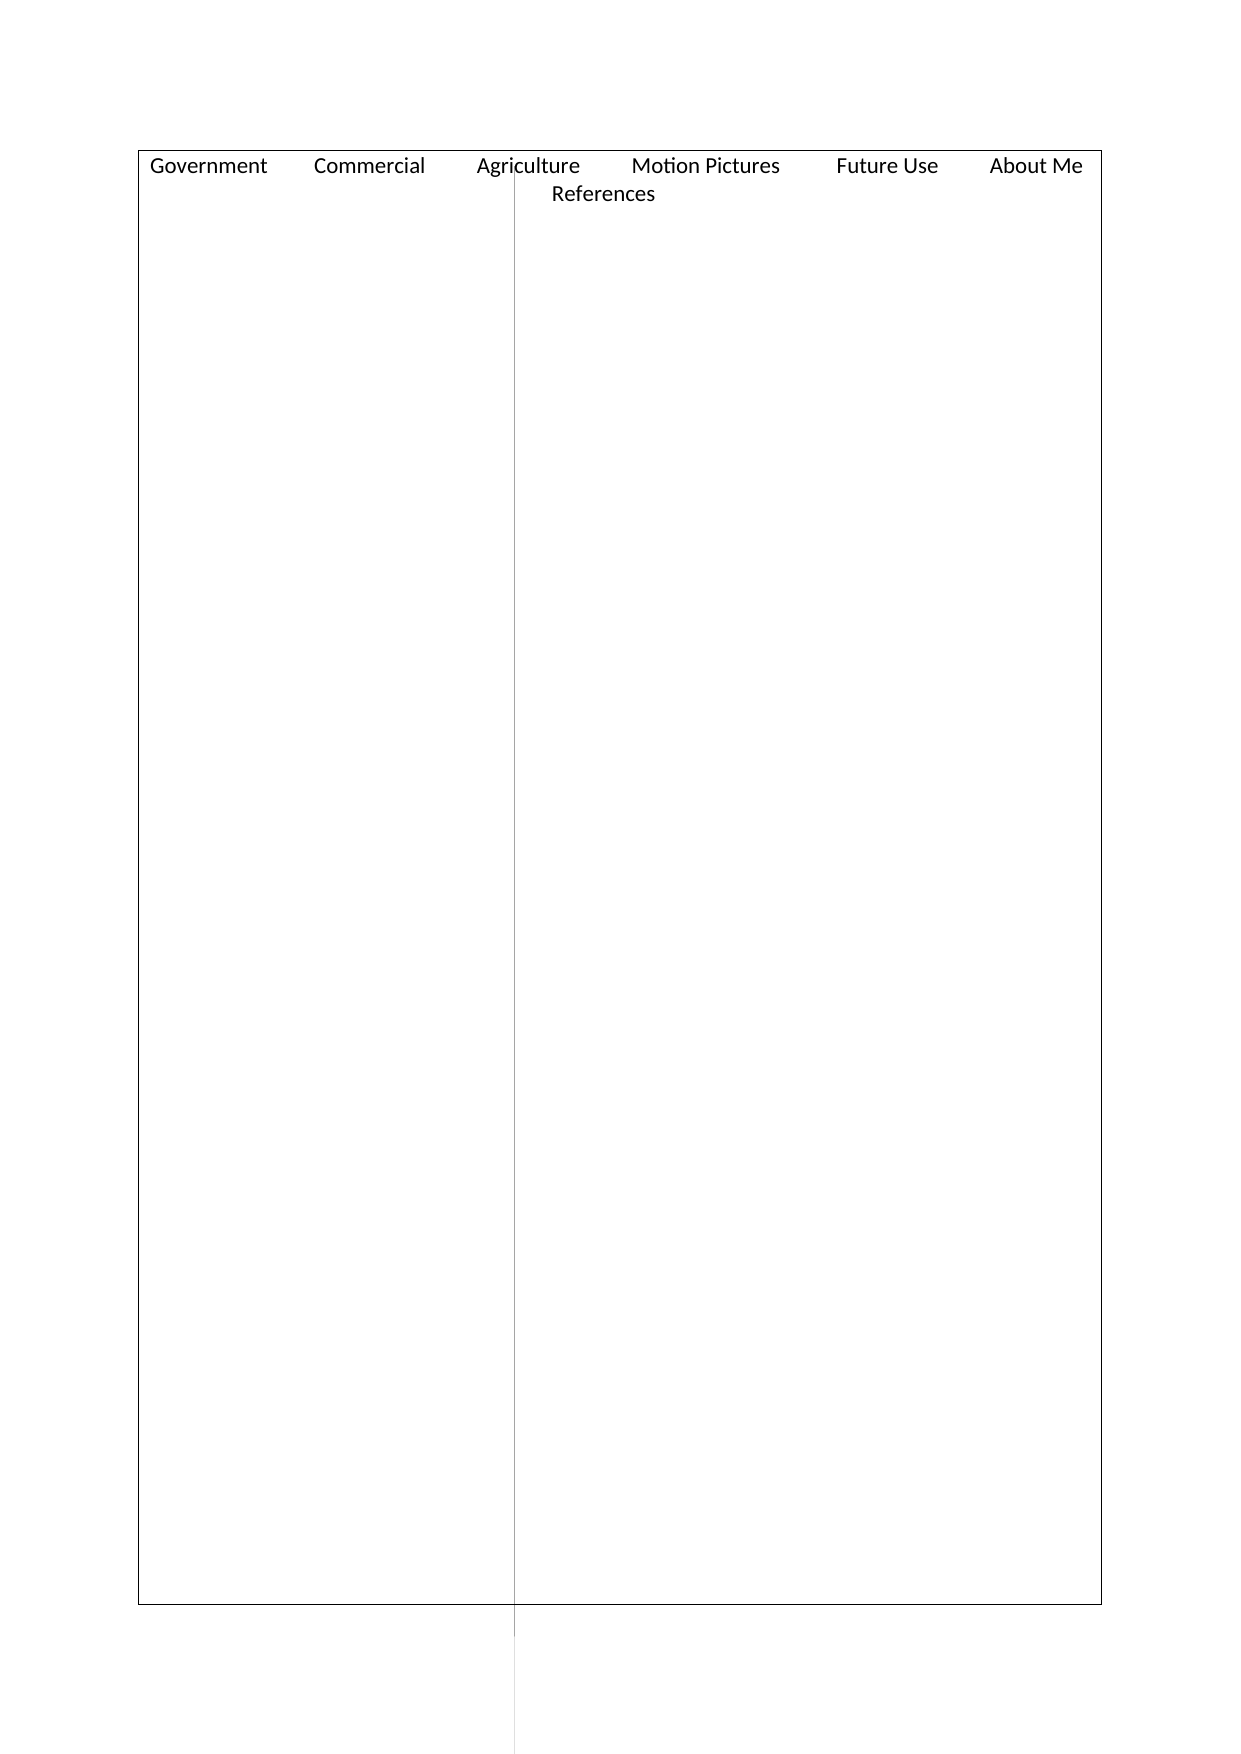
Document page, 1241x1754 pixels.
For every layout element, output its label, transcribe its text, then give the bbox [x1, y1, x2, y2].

table_cell Government Commercial Agriculture Motion Pictures Future Use About Me References [139, 151, 1101, 1604]
